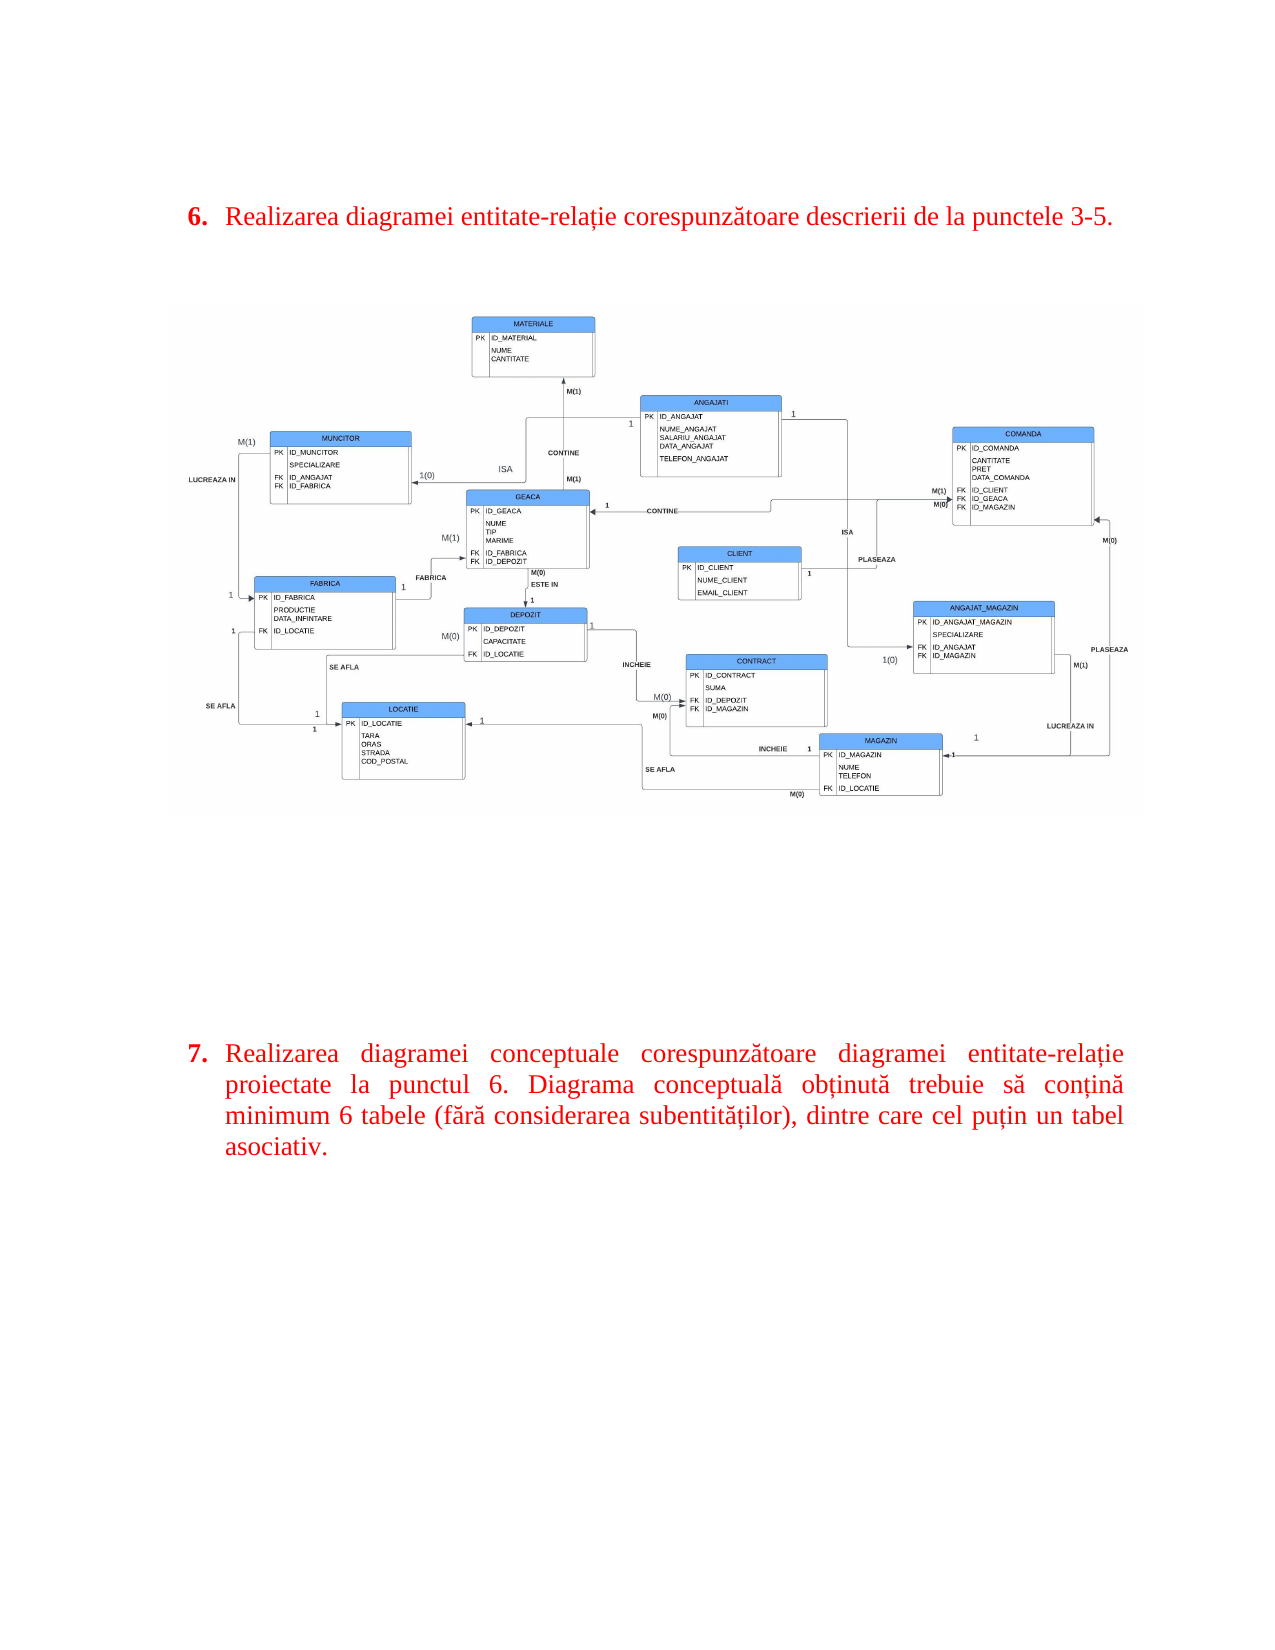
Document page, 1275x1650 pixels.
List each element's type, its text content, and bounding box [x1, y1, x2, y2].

list Realizarea diagramei conceptuale corespunzătoare diagramei entitate-relație proiectate la punctul 6. Diagrama conceptuală obținută trebuie să conțină minimum 6 tabele (fără considerarea subentităților), dintre care cel puțin un tabel asociativ. [187, 1037, 1125, 1161]
list Realizarea diagramei entitate-relație corespunzătoare descrierii de la punctele 3-5. [187, 200, 1125, 231]
